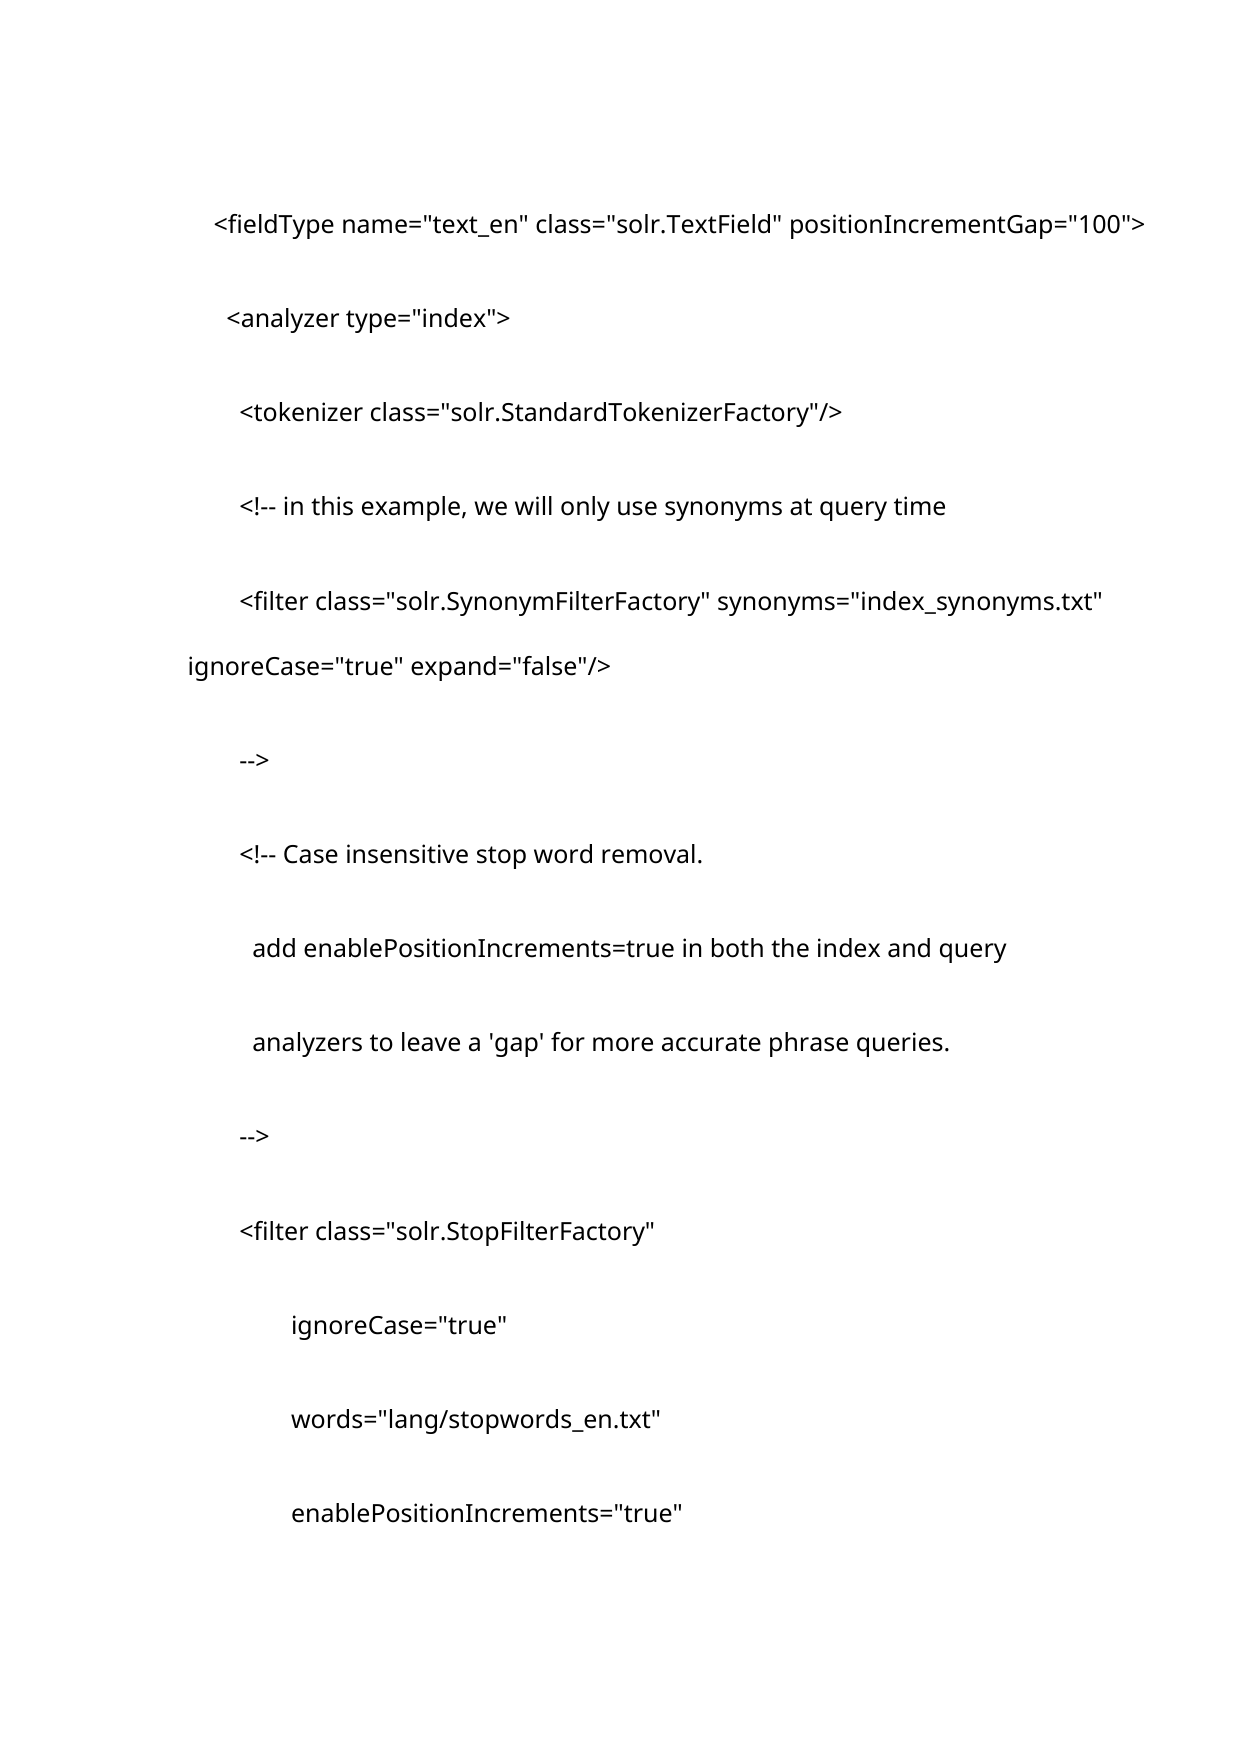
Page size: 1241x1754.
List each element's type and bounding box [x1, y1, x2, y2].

table_header [188, 162, 1240, 1574]
